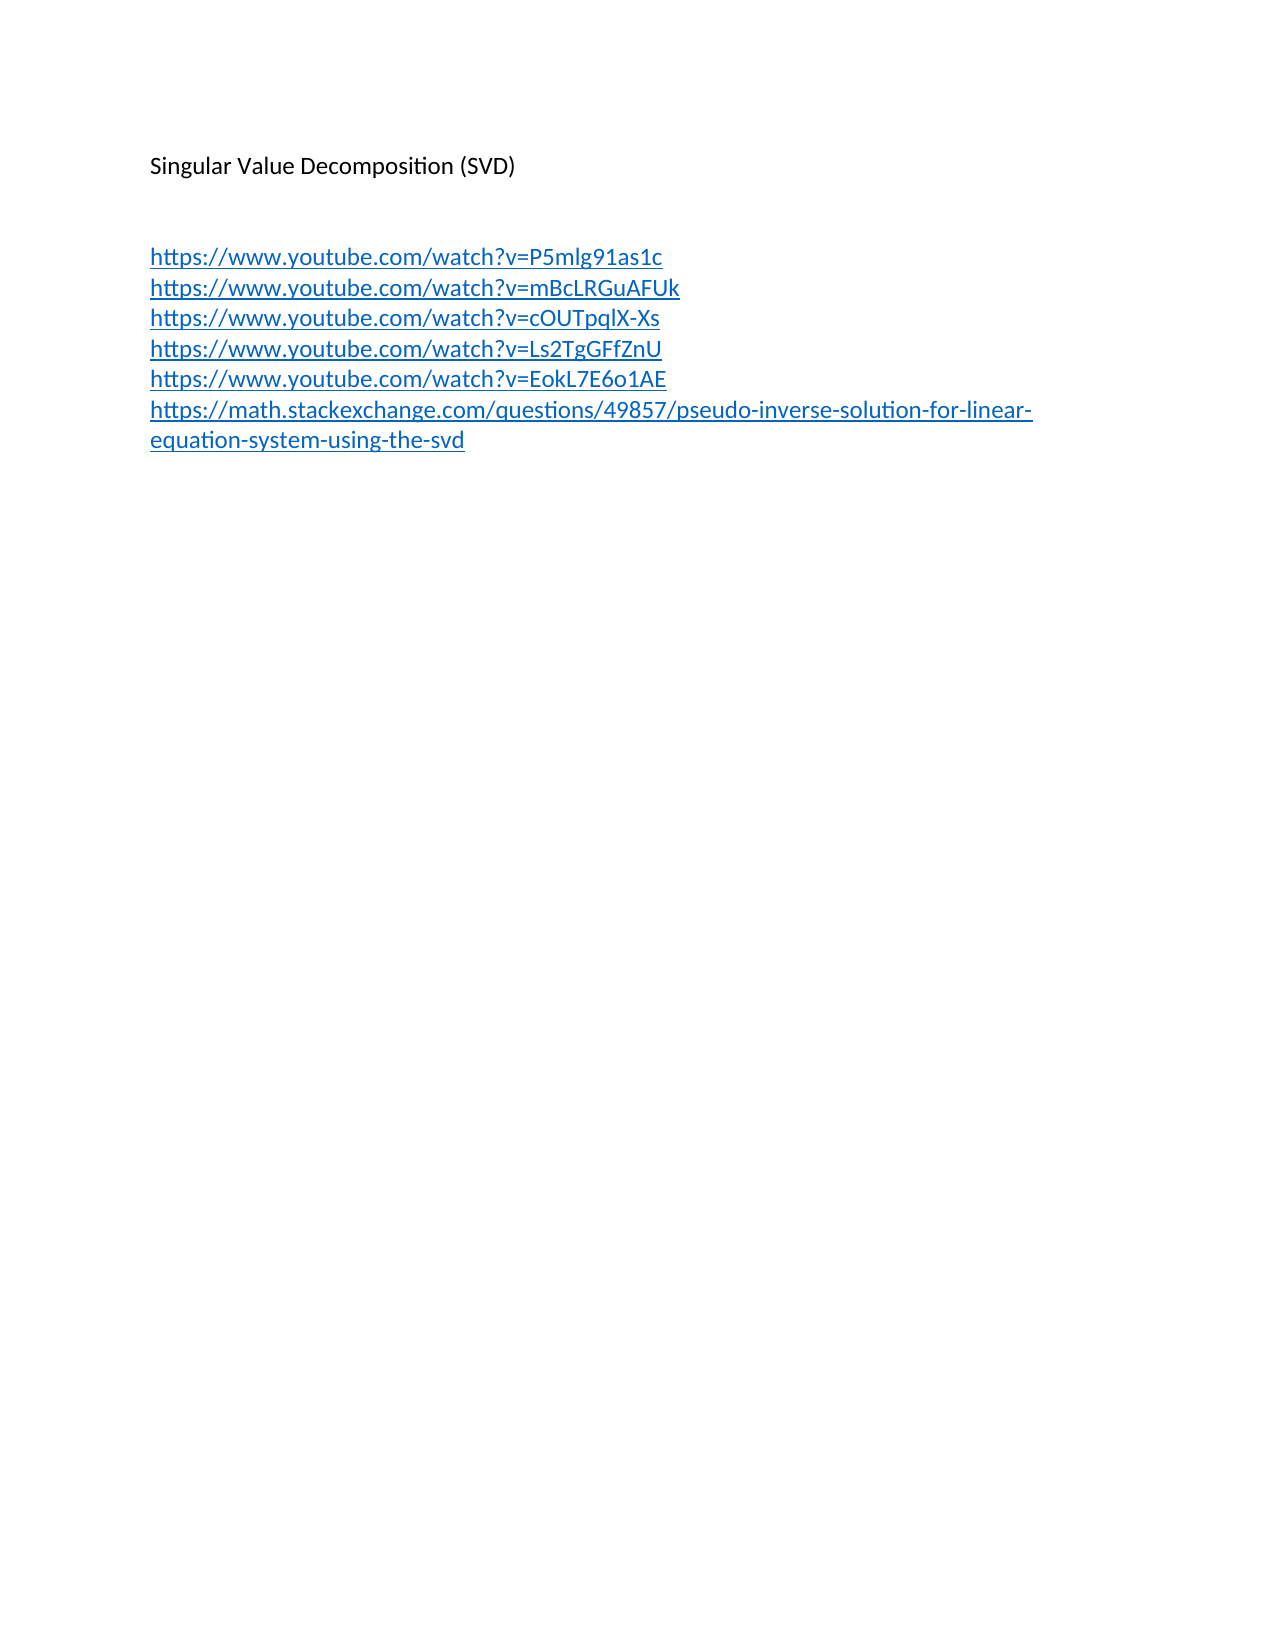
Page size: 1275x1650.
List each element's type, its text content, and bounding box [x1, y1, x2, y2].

text https://www.youtube.com/watch?v=Ls2TgGFfZnU [150, 333, 1125, 364]
text Singular Value Decomposition (SVD) [150, 150, 1125, 181]
text https://math.stackexchange.com/questions/49857/pseudo-inverse-solution-for-linear-equation-system-using-the-svd [150, 394, 1125, 455]
text https://www.youtube.com/watch?v=mBcLRGuAFUk [150, 272, 1125, 303]
text https://www.youtube.com/watch?v=EokL7E6o1AE [150, 364, 1125, 394]
text https://www.youtube.com/watch?v=P5mlg91as1c [150, 242, 1125, 272]
text https://www.youtube.com/watch?v=cOUTpqlX-Xs [150, 303, 1125, 333]
